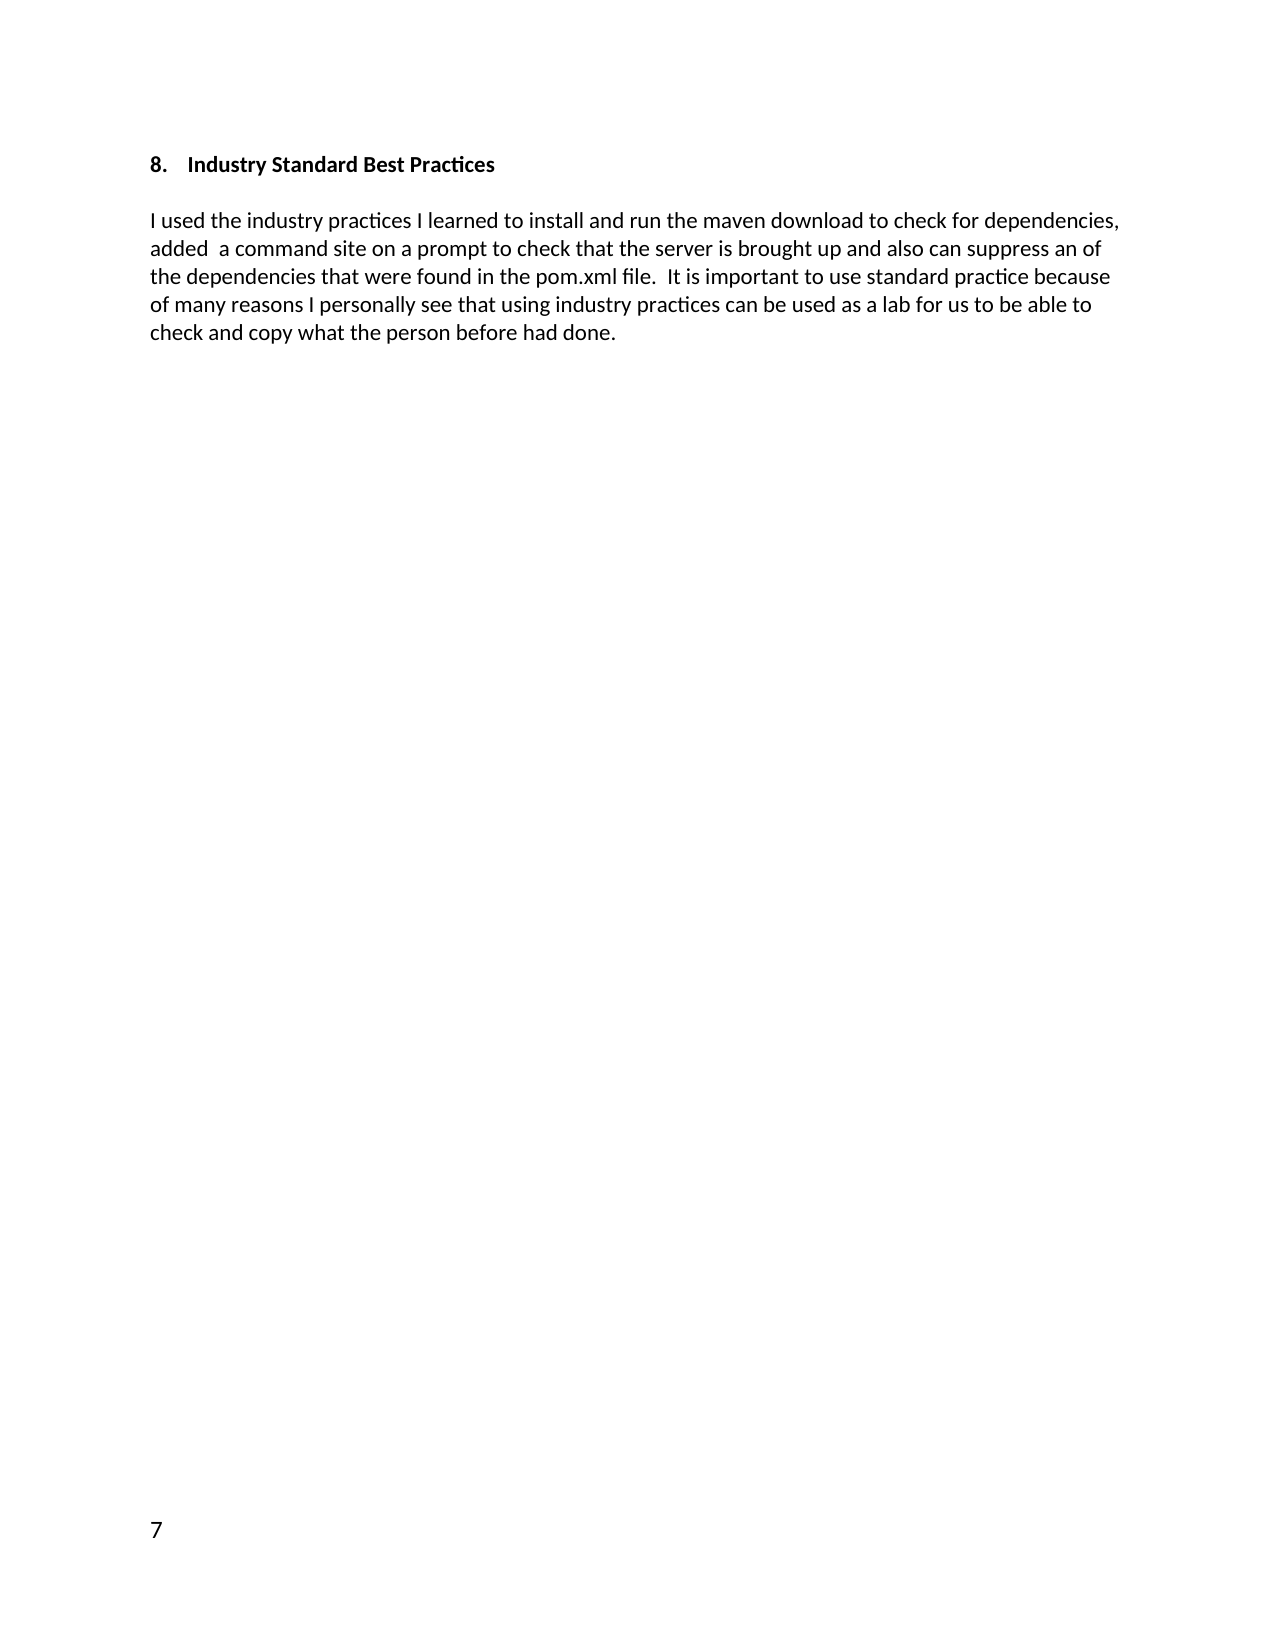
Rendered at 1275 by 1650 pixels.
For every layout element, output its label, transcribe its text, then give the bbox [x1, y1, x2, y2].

subtitle Industry Standard Best Practices [150, 150, 1125, 178]
text I used the industry practices I learned to install and run the maven download to check for dependencies, added a command site on a prompt to check that the server is brought up and also can suppress an of the dependencies that were found in the pom.xml file. It is important to use standard practice because of many reasons I personally see that using industry practices can be used as a lab for us to be able to check and copy what the person before had done. [150, 206, 1125, 346]
